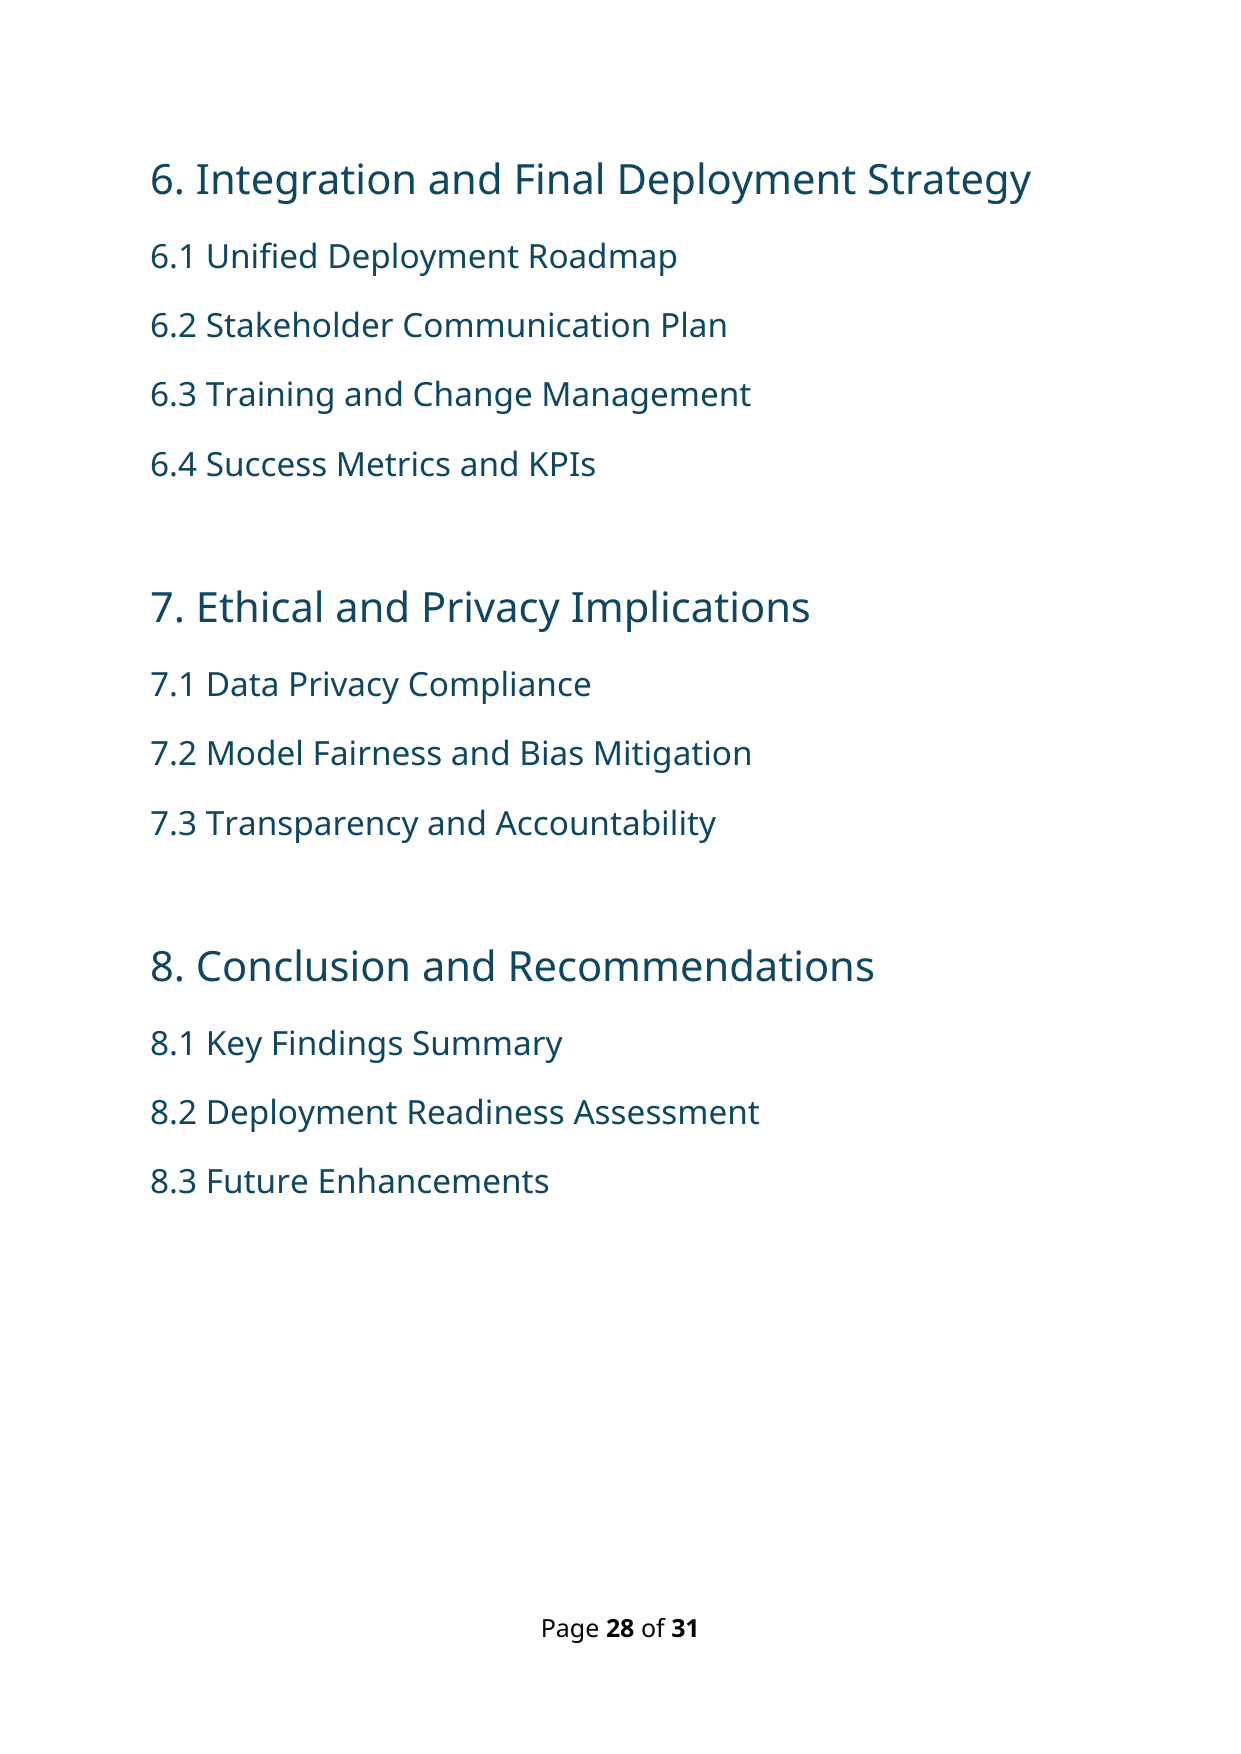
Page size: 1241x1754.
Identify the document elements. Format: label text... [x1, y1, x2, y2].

subtitle 6.2 Stakeholder Communication Plan [150, 302, 1090, 347]
subtitle 6. Integration and Final Deployment Strategy [150, 150, 1090, 207]
subtitle 7.2 Model Fairness and Bias Mitigation [150, 730, 1090, 775]
subtitle 8. Conclusion and Recommendations [150, 937, 1090, 994]
subtitle 6.4 Success Metrics and KPIs [150, 440, 1090, 486]
subtitle 8.1 Key Findings Summary [150, 1020, 1090, 1065]
subtitle 6.3 Training and Change Management [150, 371, 1090, 416]
subtitle 6.1 Unified Deployment Roadmap [150, 232, 1090, 278]
subtitle 8.3 Future Enhancements [150, 1158, 1090, 1204]
subtitle 7.3 Transparency and Accountability [150, 799, 1090, 845]
subtitle 7.1 Data Privacy Compliance [150, 661, 1090, 706]
subtitle 7. Ethical and Privacy Implications [150, 578, 1090, 635]
subtitle 8.2 Deployment Readiness Assessment [150, 1089, 1090, 1134]
